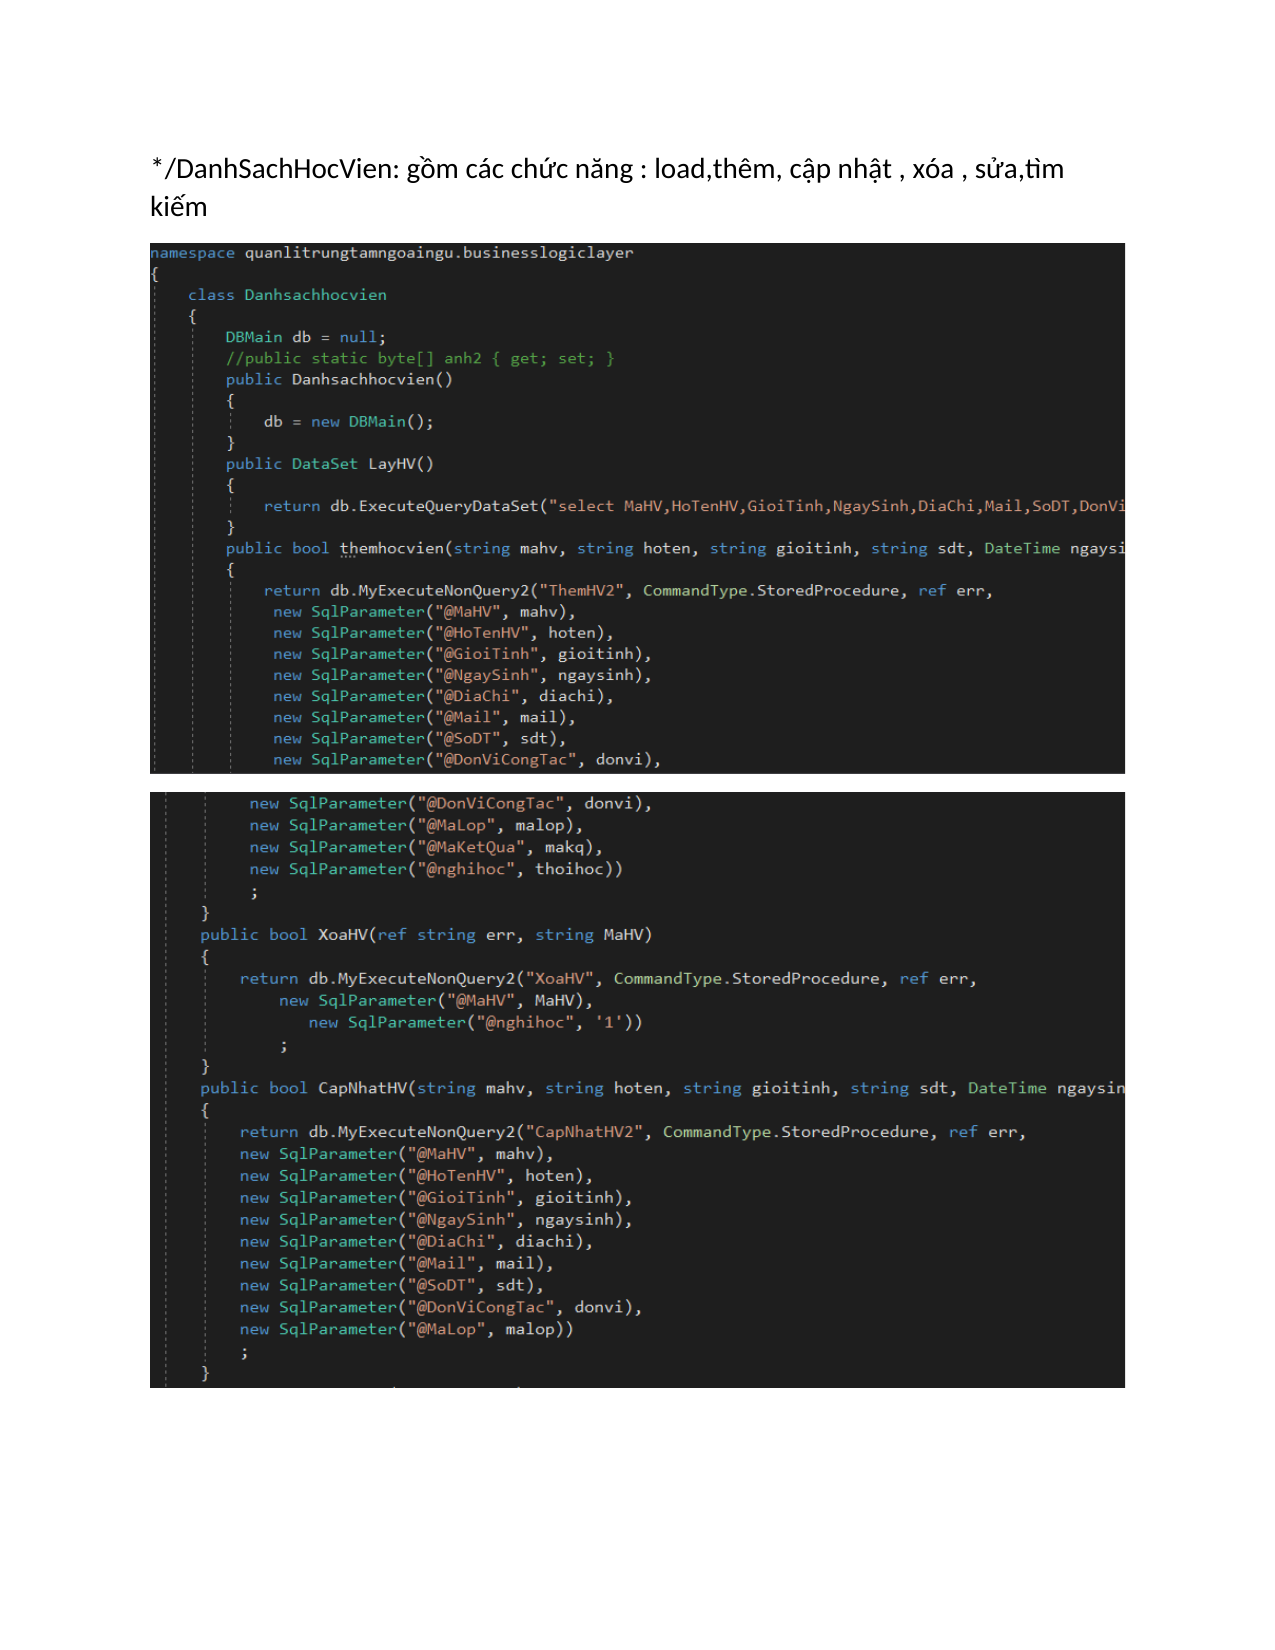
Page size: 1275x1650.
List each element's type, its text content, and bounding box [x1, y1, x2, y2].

picture [150, 243, 1125, 774]
text */DanhSachHocVien: gồm các chức năng : load,thêm, cập nhật , xóa , sửa,tìm kiếm [150, 150, 1125, 224]
picture [150, 792, 1125, 1388]
